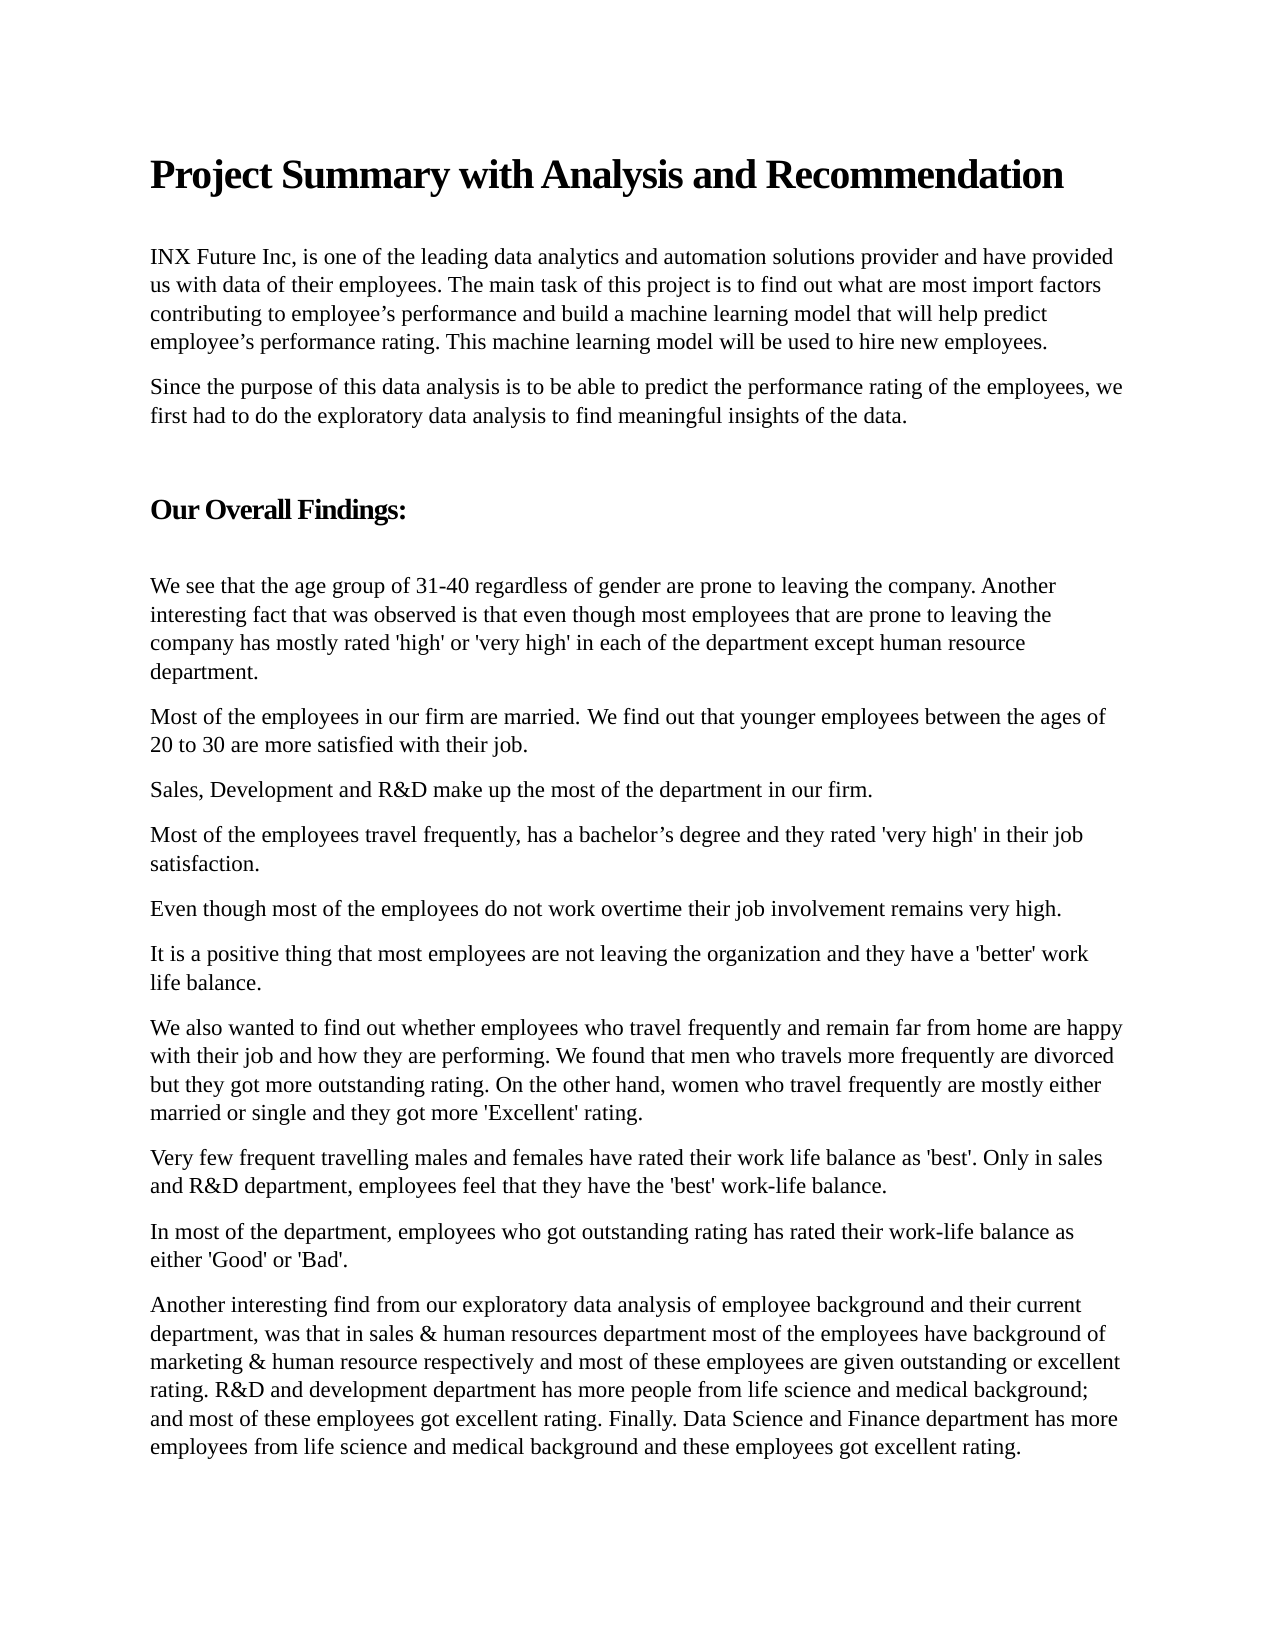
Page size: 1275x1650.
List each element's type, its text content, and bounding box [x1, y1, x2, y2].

text Since the purpose of this data analysis is to be able to predict the performance rating of the employees, we first had to do the exploratory data analysis to find meaningful insights of the data. [150, 373, 1125, 428]
title Our Overall Findings: [150, 492, 1125, 526]
text In most of the department, employees who got outstanding rating has rated their work-life balance as either 'Good' or 'Bad'. [150, 1218, 1125, 1272]
text INX Future Inc, is one of the leading data analytics and automation solutions provider and have provided us with data of their employees. The main task of this project is to find out what are most import factors contributing to employee’s performance and build a machine learning model that will help predict employee’s performance rating. This machine learning model will be used to hire new employees. [150, 243, 1125, 355]
text Very few frequent travelling males and females have rated their work life balance as 'best'. Only in sales and R&D department, employees feel that they have the 'best' work-life balance. [150, 1144, 1125, 1199]
text Even though most of the employees do not work overtime their job involvement remains very high. [150, 895, 1125, 921]
title Project Summary with Analysis and Recommendation [150, 150, 1125, 198]
text It is a positive thing that most employees are not leaving the organization and they have a 'better' work life balance. [150, 940, 1125, 995]
text Sales, Development and R&D make up the most of the department in our firm. [150, 776, 1125, 803]
text Another interesting find from our exploratory data analysis of employee background and their current department, was that in sales & human resources department most of the employees have background of marketing & human resource respectively and most of these employees are given outstanding or excellent rating. R&D and development department has more people from life science and medical background; and most of these employees got excellent rating. Finally. Data Science and Finance department has more employees from life science and medical background and these employees got excellent rating. [150, 1291, 1125, 1460]
text Most of the employees in our firm are married. We find out that younger employees between the ages of 20 to 30 are more satisfied with their job. [150, 703, 1125, 758]
text We see that the age group of 31-40 regardless of gender are prone to leaving the company. Another interesting fact that was observed is that even though most employees that are prone to leaving the company has mostly rated 'high' or 'very high' in each of the department except human resource department. [150, 572, 1125, 684]
text Most of the employees travel frequently, has a bachelor’s degree and they rated 'very high' in their job satisfaction. [150, 822, 1125, 876]
text We also wanted to find out whether employees who travel frequently and remain far from home are happy with their job and how they are performing. We found that men who travels more frequently are divorced but they got more outstanding rating. On the other hand, women who travel frequently are mostly either married or single and they got more 'Excellent' rating. [150, 1014, 1125, 1125]
